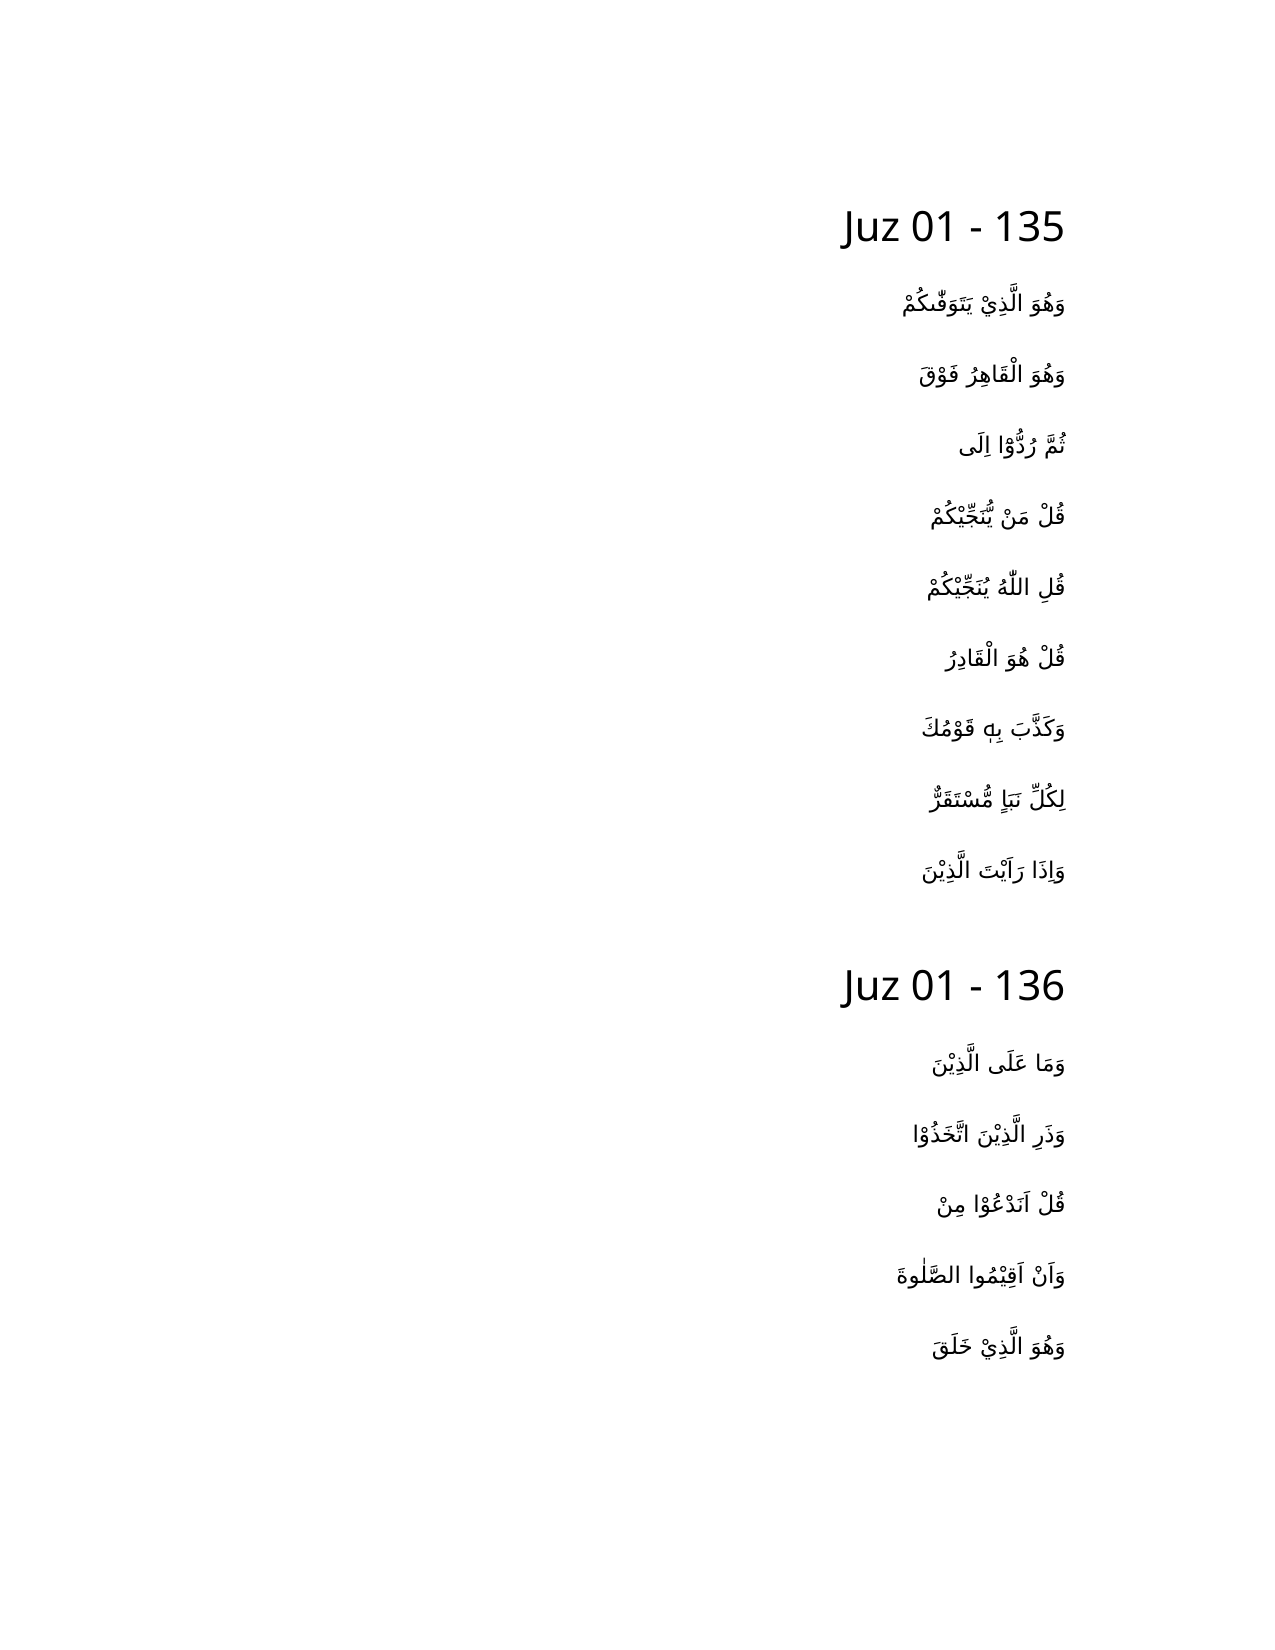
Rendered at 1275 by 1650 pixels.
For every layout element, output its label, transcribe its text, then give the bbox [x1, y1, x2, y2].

table_header Juz 01 - 135 وَهُوَ الَّذِيْ يَتَوَفّٰىكُمْ وَهُوَ الْقَاهِرُ فَوْقَ ثُمَّ رُدُّوْٓا اِلَى قُلْ مَنْ يُّنَجِّيْكُمْ قُلِ اللّٰهُ يُنَجِّيْكُمْ قُلْ هُوَ الْقَادِرُ وَكَذَّبَ بِهٖ قَوْمُكَ لِكُلِّ نَبَاٍ مُّسْتَقَرٌّ وَاِذَا رَاَيْتَ الَّذِيْنَ [176, 150, 1076, 909]
table_cell Juz 01 - 136 وَمَا عَلَى الَّذِيْنَ وَذَرِ الَّذِيْنَ اتَّخَذُوْا قُلْ اَنَدْعُوْا مِنْ وَاَنْ اَقِيْمُوا الصَّلٰوةَ وَهُوَ الَّذِيْ خَلَقَ [176, 909, 1076, 1385]
